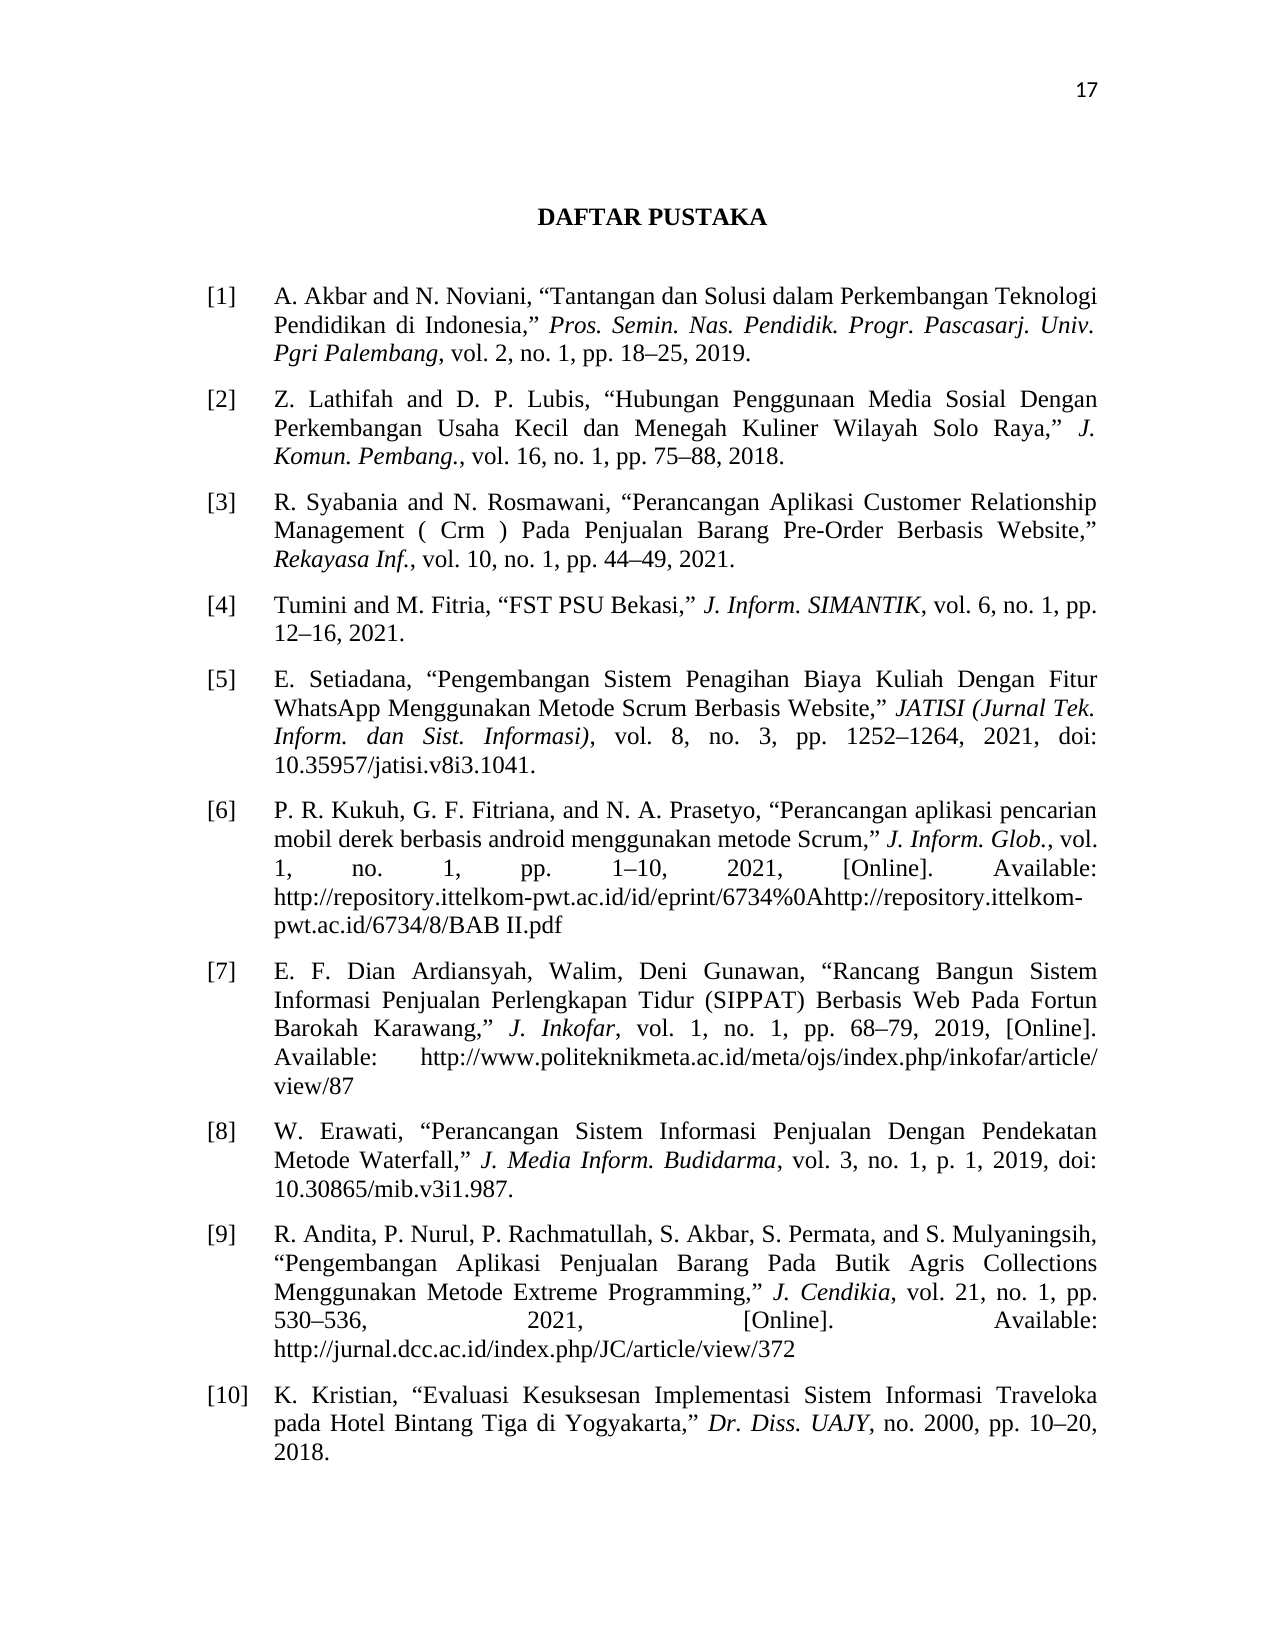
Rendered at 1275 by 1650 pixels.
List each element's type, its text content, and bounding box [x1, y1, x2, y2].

text [4] Tumini and M. Fitria, “FST PSU Bekasi,” J. Inform. SIMANTIK, vol. 6, no. 1, pp. 12–16, 2021. [207, 590, 1098, 647]
subtitle DAFTAR PUSTAKA [207, 202, 1098, 231]
text [1] A. Akbar and N. Noviani, “Tantangan dan Solusi dalam Perkembangan Teknologi Pendidikan di Indonesia,” Pros. Semin. Nas. Pendidik. Progr. Pascasarj. Univ. Pgri Palembang, vol. 2, no. 1, pp. 18–25, 2019. [207, 281, 1098, 367]
text [5] E. Setiadana, “Pengembangan Sistem Penagihan Biaya Kuliah Dengan Fitur WhatsApp Menggunakan Metode Scrum Berbasis Website,” JATISI (Jurnal Tek. Inform. dan Sist. Informasi), vol. 8, no. 3, pp. 1252–1264, 2021, doi: 10.35957/jatisi.v8i3.1041. [207, 664, 1098, 779]
text [7] E. F. Dian Ardiansyah, Walim, Deni Gunawan, “Rancang Bangun Sistem Informasi Penjualan Perlengkapan Tidur (SIPPAT) Berbasis Web Pada Fortun Barokah Karawang,” J. Inkofar, vol. 1, no. 1, pp. 68–79, 2019, [Online]. Available: http://www.politeknikmeta.ac.id/meta/ojs/index.php/inkofar/article/view/87 [207, 956, 1098, 1100]
text [2] Z. Lathifah and D. P. Lubis, “Hubungan Penggunaan Media Sosial Dengan Perkembangan Usaha Kecil dan Menegah Kuliner Wilayah Solo Raya,” J. Komun. Pembang., vol. 16, no. 1, pp. 75–88, 2018. [207, 384, 1098, 470]
text [10] K. Kristian, “Evaluasi Kesuksesan Implementasi Sistem Informasi Traveloka pada Hotel Bintang Tiga di Yogyakarta,” Dr. Diss. UAJY, no. 2000, pp. 10–20, 2018. [207, 1380, 1098, 1466]
text [6] P. R. Kukuh, G. F. Fitriana, and N. A. Prasetyo, “Perancangan aplikasi pencarian mobil derek berbasis android menggunakan metode Scrum,” J. Inform. Glob., vol. 1, no. 1, pp. 1–10, 2021, [Online]. Available: http://repository.ittelkom-pwt.ac.id/id/eprint/6734%0Ahttp://repository.ittelkom-pwt.ac.id/6734/8/BAB II.pdf [207, 796, 1098, 939]
text [8] W. Erawati, “Perancangan Sistem Informasi Penjualan Dengan Pendekatan Metode Waterfall,” J. Media Inform. Budidarma, vol. 3, no. 1, p. 1, 2019, doi: 10.30865/mib.v3i1.987. [207, 1116, 1098, 1203]
text [9] R. Andita, P. Nurul, P. Rachmatullah, S. Akbar, S. Permata, and S. Mulyaningsih, “Pengembangan Aplikasi Penjualan Barang Pada Butik Agris Collections Menggunakan Metode Extreme Programming,” J. Cendikia, vol. 21, no. 1, pp. 530–536, 2021, [Online]. Available: http://jurnal.dcc.ac.id/index.php/JC/article/view/372 [207, 1219, 1098, 1363]
text [3] R. Syabania and N. Rosmawani, “Perancangan Aplikasi Customer Relationship Management ( Crm ) Pada Penjualan Barang Pre-Order Berbasis Website,” Rekayasa Inf., vol. 10, no. 1, pp. 44–49, 2021. [207, 487, 1098, 573]
